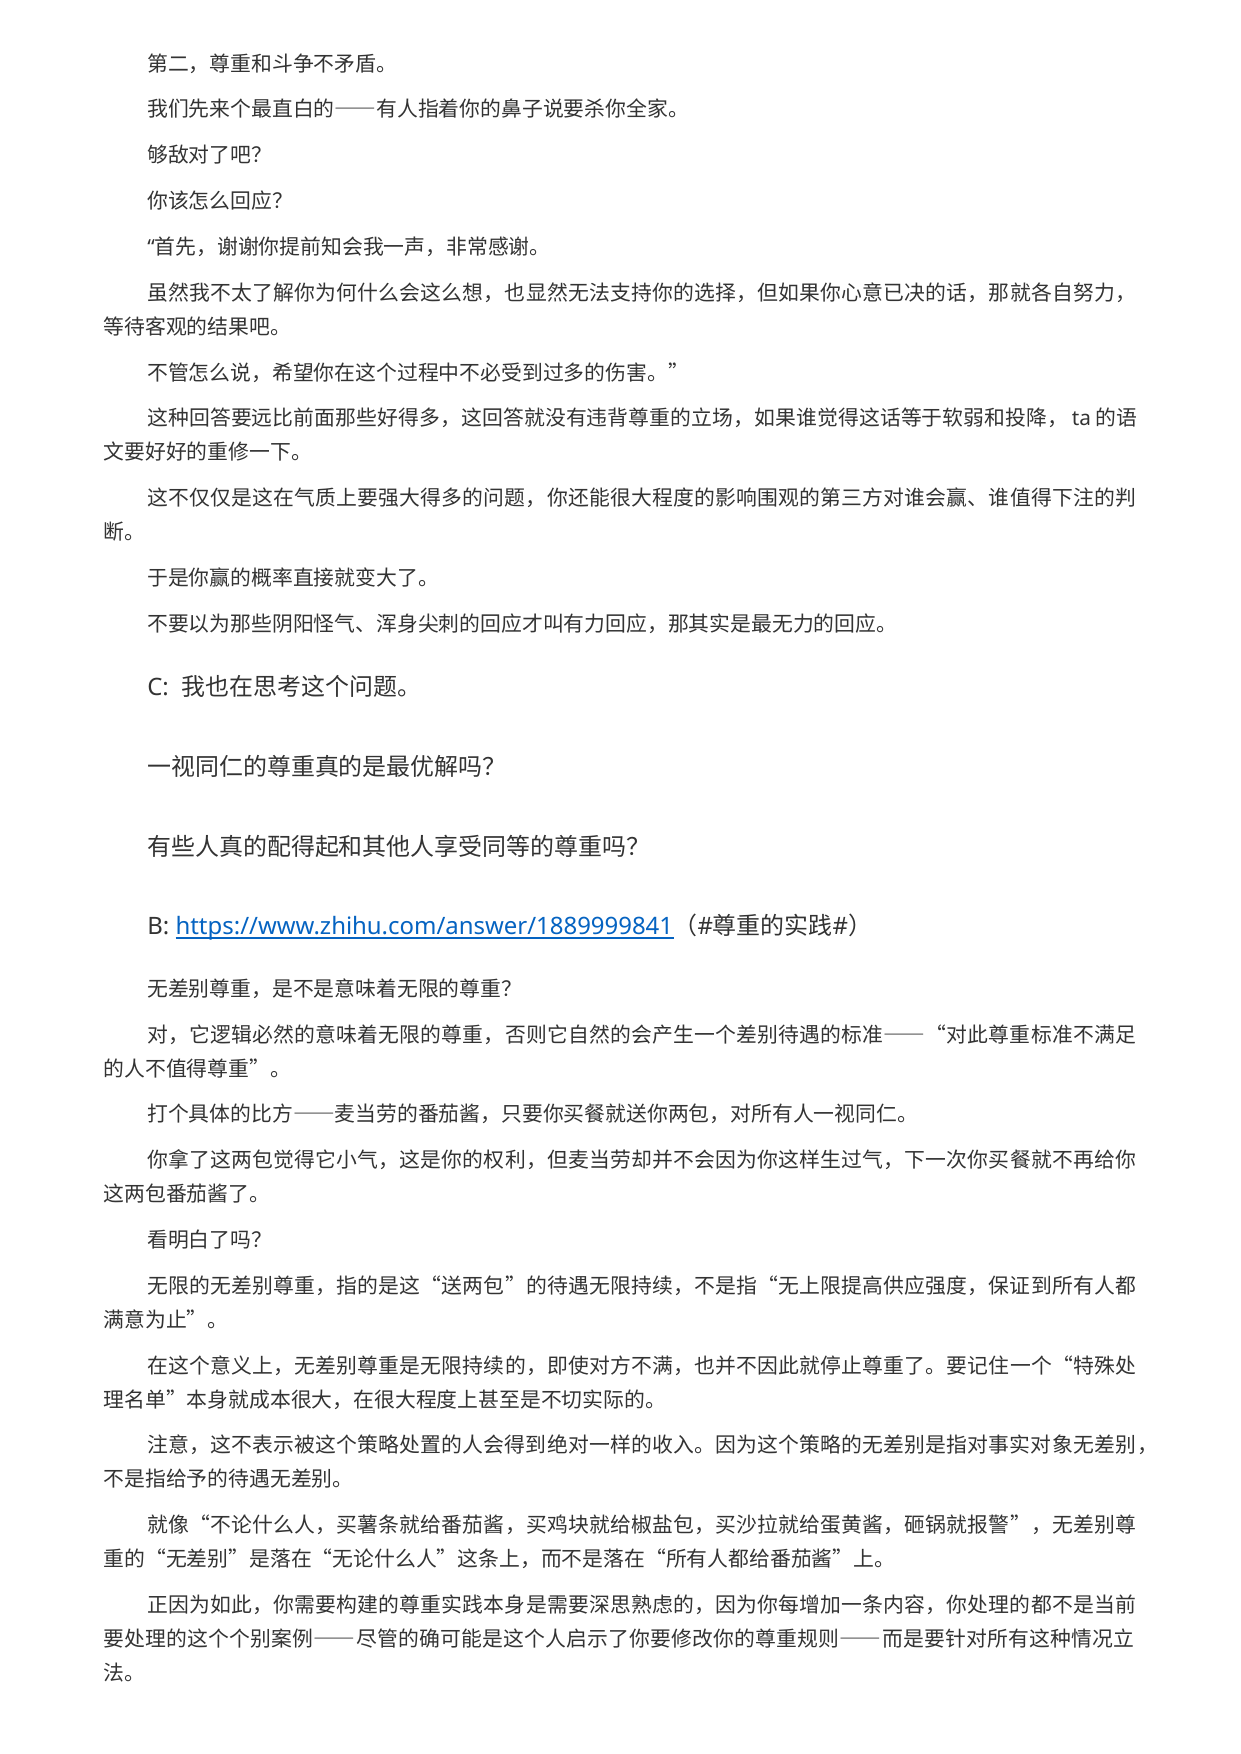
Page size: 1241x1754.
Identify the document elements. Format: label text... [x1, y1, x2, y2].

text 注意，这不表示被这个策略处置的人会得到绝对一样的收入。因为这个策略的无差别是指对事实对象无差别，不是指给予的待遇无差别。 [103, 1427, 1137, 1495]
text B: https://www.zhihu.com/answer/1889999841（#尊重的实践#） [103, 890, 1137, 958]
text 看明白了吗？ [103, 1221, 1137, 1255]
text 你该怎么回应？ [103, 182, 1137, 216]
text 无限的无差别尊重，指的是这“送两包”的待遇无限持续，不是指“无上限提高供应强度，保证到所有人都满意为止”。 [103, 1267, 1137, 1335]
text 就像“不论什么人，买薯条就给番茄酱，买鸡块就给椒盐包，买沙拉就给蛋黄酱，砸锅就报警”，无差别尊重的“无差别”是落在“无论什么人”这条上，而不是落在“所有人都给番茄酱”上。 [103, 1507, 1137, 1574]
text 打个具体的比方——麦当劳的番茄酱，只要你买餐就送你两包，对所有人一视同仁。 [103, 1096, 1137, 1130]
text 正因为如此，你需要构建的尊重实践本身是需要深思熟虑的，因为你每增加一条内容，你处理的都不是当前要处理的这个个别案例——尽管的确可能是这个人启示了你要修改你的尊重规则——而是要针对所有这种情况立法。 [103, 1586, 1137, 1688]
text “首先，谢谢你提前知会我一声，非常感谢。 [103, 228, 1137, 262]
text 我们先来个最直白的——有人指着你的鼻子说要杀你全家。 [103, 91, 1137, 125]
text 第二，尊重和斗争不矛盾。 [103, 45, 1137, 79]
text 够敌对了吧？ [103, 137, 1137, 171]
text 对，它逻辑必然的意味着无限的尊重，否则它自然的会产生一个差别待遇的标准——“对此尊重标准不满足的人不值得尊重”。 [103, 1016, 1137, 1084]
text 这种回答要远比前面那些好得多，这回答就没有违背尊重的立场，如果谁觉得这话等于软弱和投降，ta的语文要好好的重修一下。 [103, 400, 1137, 468]
text 你拿了这两包觉得它小气，这是你的权利，但麦当劳却并不会因为你这样生过气，下一次你买餐就不再给你这两包番茄酱了。 [103, 1142, 1137, 1209]
text 于是你赢的概率直接就变大了。 [103, 559, 1137, 593]
text 无差别尊重，是不是意味着无限的尊重？ [103, 970, 1137, 1004]
text 不管怎么说，希望你在这个过程中不必受到过多的伤害。” [103, 354, 1137, 388]
text 这不仅仅是这在气质上要强大得多的问题，你还能很大程度的影响围观的第三方对谁会赢、谁值得下注的判断。 [103, 479, 1137, 547]
text 在这个意义上，无差别尊重是无限持续的，即使对方不满，也并不因此就停止尊重了。要记住一个“特殊处理名单”本身就成本很大，在很大程度上甚至是不切实际的。 [103, 1347, 1137, 1415]
text 不要以为那些阴阳怪气、浑身尖刺的回应才叫有力回应，那其实是最无力的回应。 [103, 605, 1137, 639]
text 一视同仁的尊重真的是最优解吗？ [103, 731, 1137, 799]
text 有些人真的配得起和其他人享受同等的尊重吗？ [103, 811, 1137, 878]
text 虽然我不太了解你为何什么会这么想，也显然无法支持你的选择，但如果你心意已决的话，那就各自努力，等待客观的结果吧。 [103, 274, 1137, 342]
text C: 我也在思考这个问题。 [103, 651, 1137, 719]
